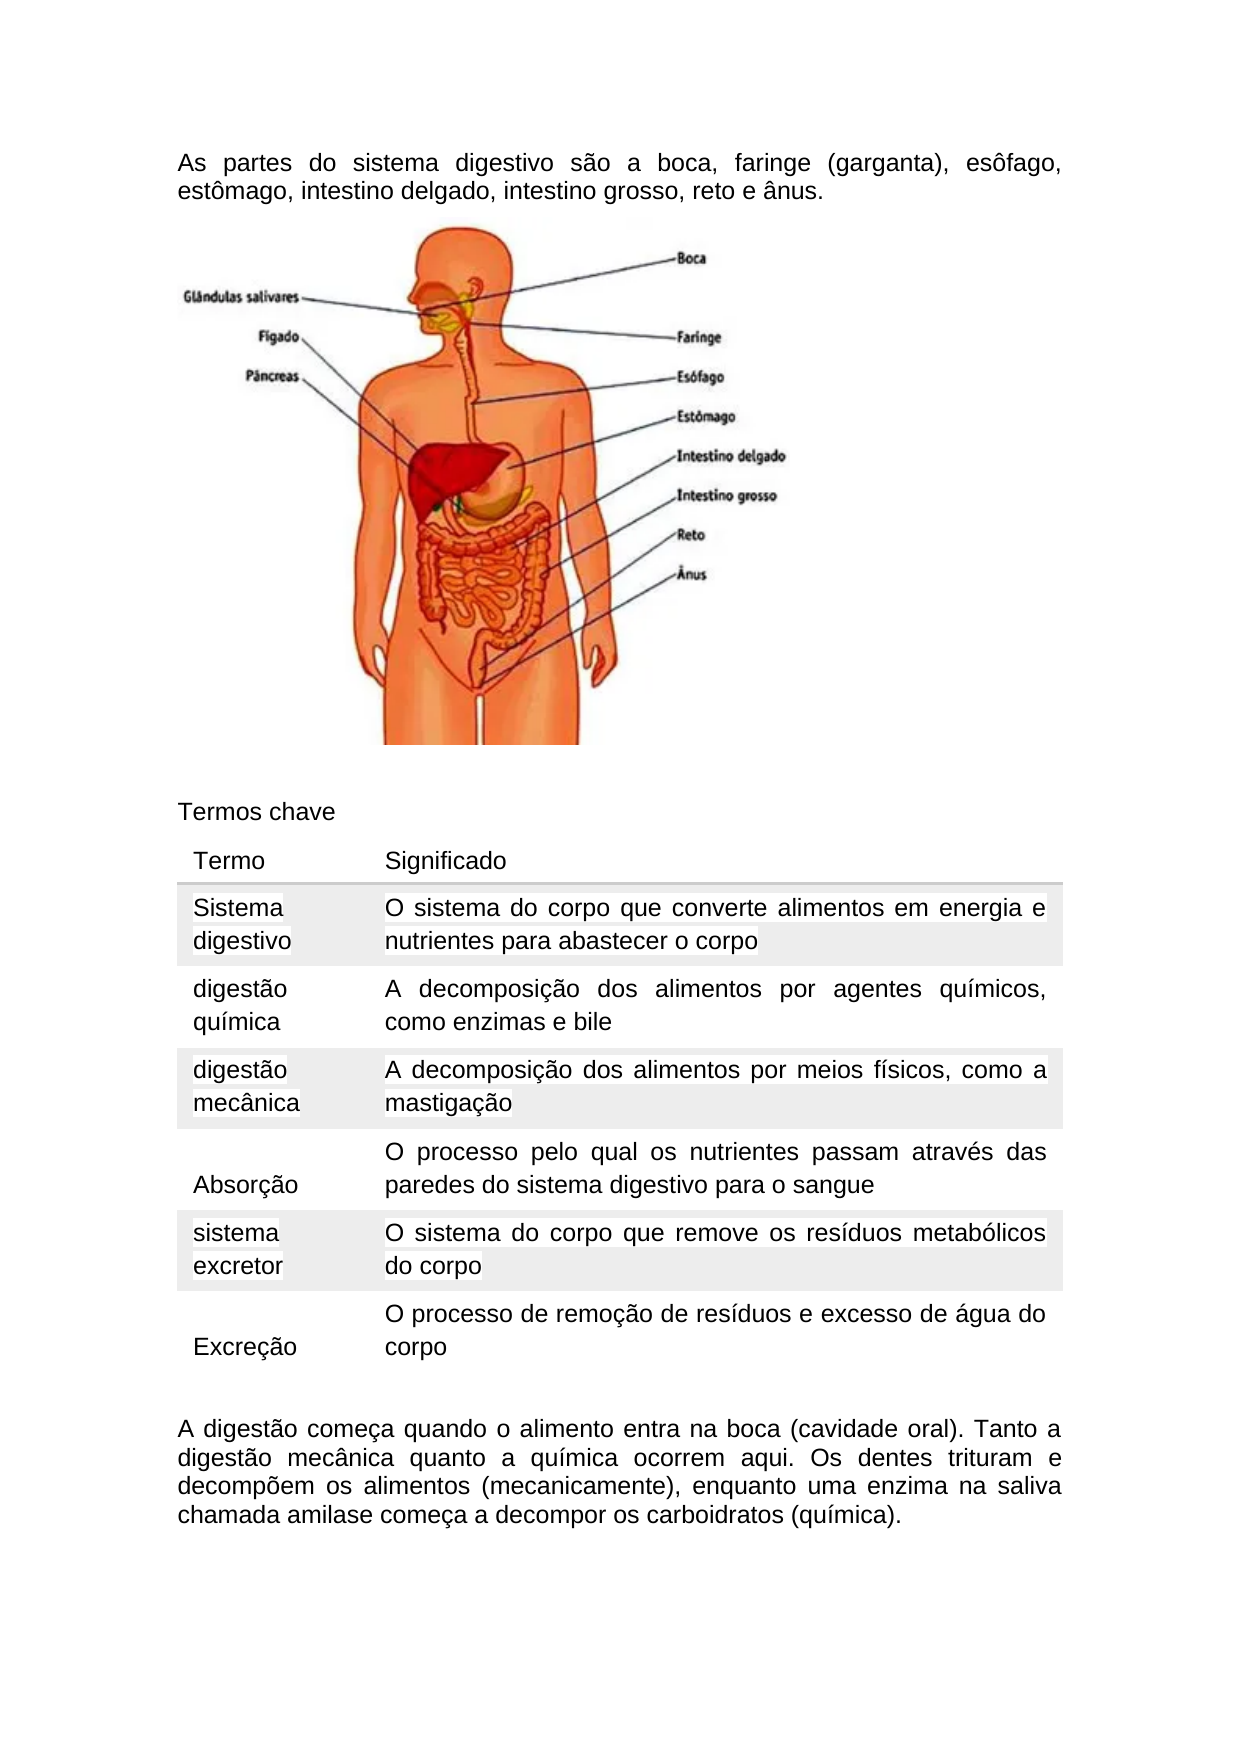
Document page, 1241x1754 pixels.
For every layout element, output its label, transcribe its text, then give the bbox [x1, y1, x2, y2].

text As partes do sistema digestivo são a boca, faringe (garganta), esôfago, estômago, intestino delgado, intestino grosso, reto e ânus. [177, 148, 1063, 205]
table_cell digestão mecânica [177, 1048, 369, 1129]
text Termos chave [177, 797, 1063, 826]
picture [177, 217, 790, 745]
table_cell sistema excretor [177, 1210, 369, 1291]
table_cell O processo de remoção de resíduos e excesso de água do corpo [369, 1291, 1063, 1373]
table_header Termo [177, 839, 369, 882]
table_cell Sistema digestivo [177, 885, 369, 966]
table_cell A decomposição dos alimentos por meios físicos, como a mastigação [369, 1048, 1063, 1129]
table_cell Absorção [177, 1129, 369, 1210]
table_cell O sistema do corpo que remove os resíduos metabólicos do corpo [369, 1210, 1063, 1291]
table_cell O sistema do corpo que converte alimentos em energia e nutrientes para abastecer o corpo [369, 885, 1063, 966]
table_header Significado [369, 839, 1063, 882]
table_cell digestão química [177, 966, 369, 1048]
table_cell Excreção [177, 1291, 369, 1373]
text A digestão começa quando o alimento entra na boca (cavidade oral). Tanto a digestão mecânica quanto a química ocorrem aqui. Os dentes trituram e decompõem os alimentos (mecanicamente), enquanto uma enzima na saliva chamada amilase começa a decompor os carboidratos (química). [177, 1414, 1063, 1529]
table_cell O processo pelo qual os nutrientes passam através das paredes do sistema digestivo para o sangue [369, 1129, 1063, 1210]
table_cell A decomposição dos alimentos por agentes químicos, como enzimas e bile [369, 966, 1063, 1048]
